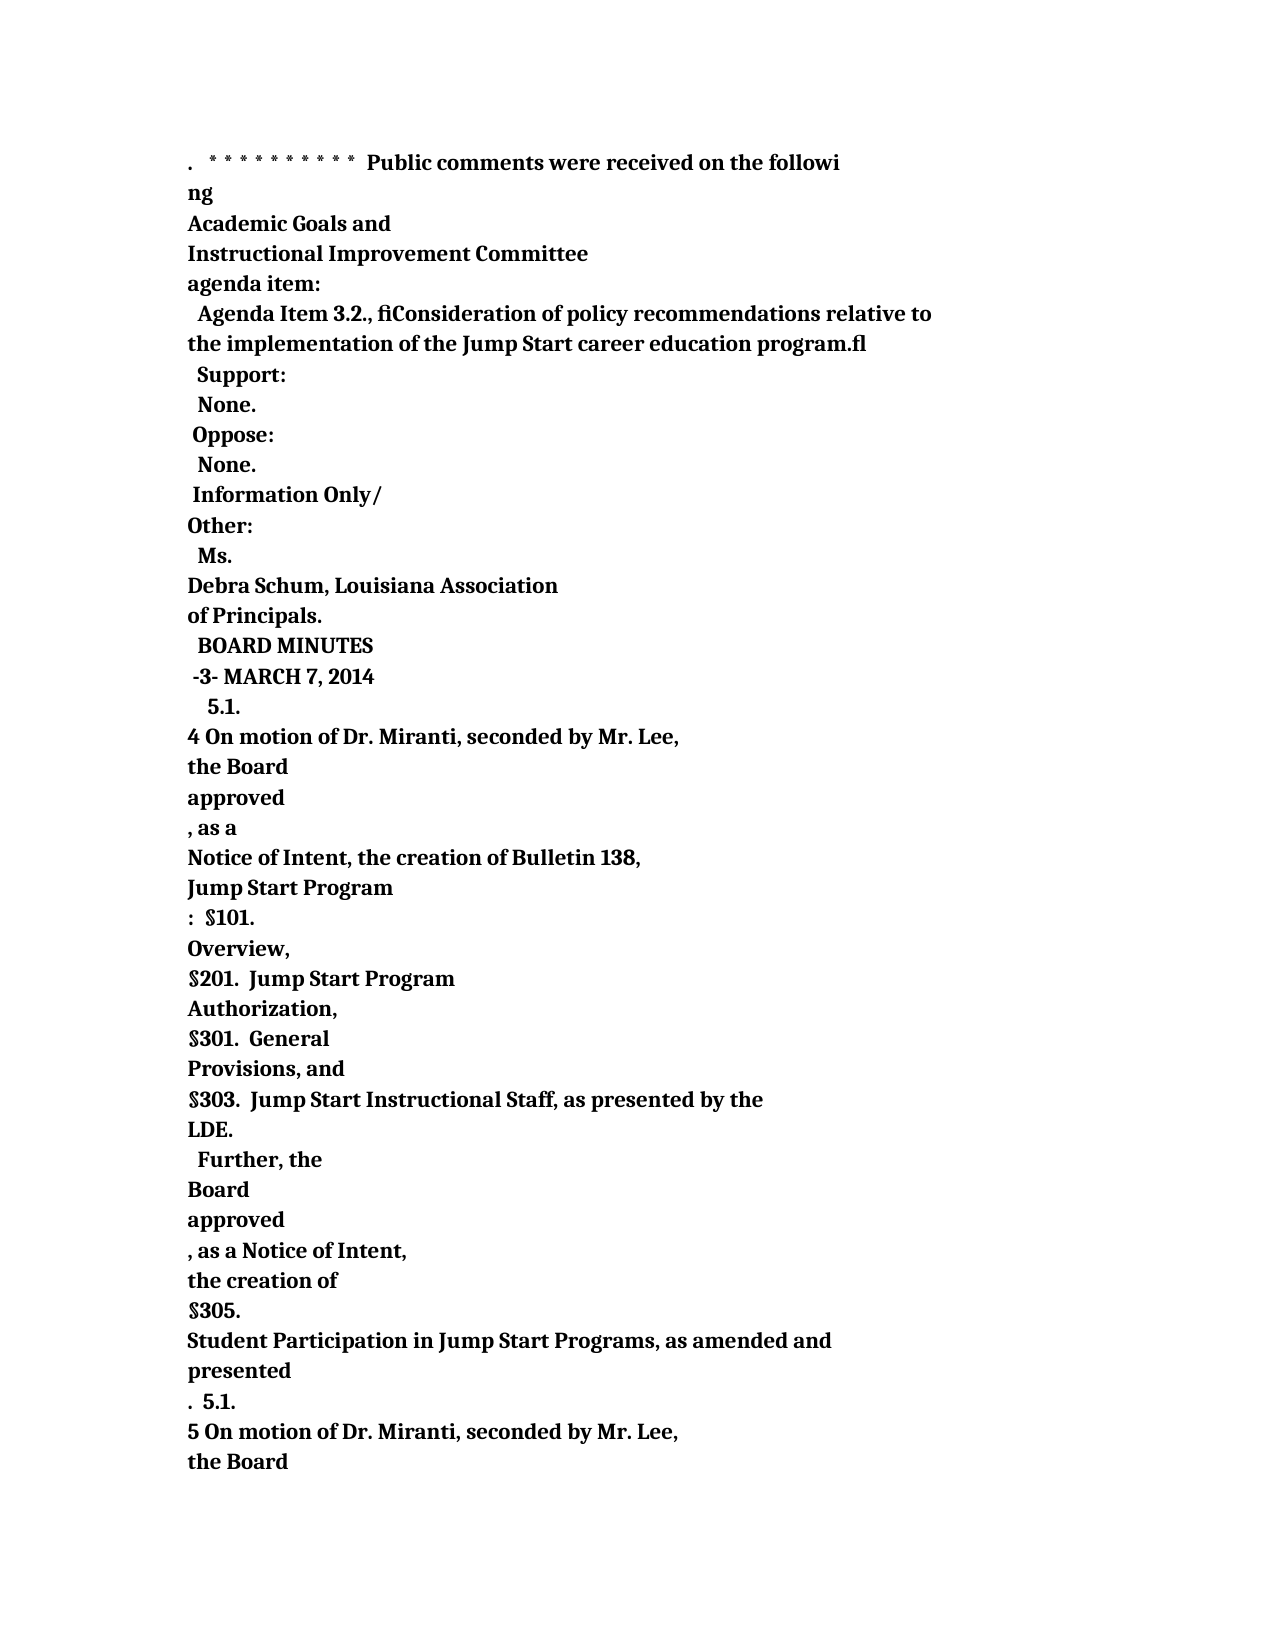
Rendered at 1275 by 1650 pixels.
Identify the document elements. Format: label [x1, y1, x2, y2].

text [187, 150, 1087, 1475]
